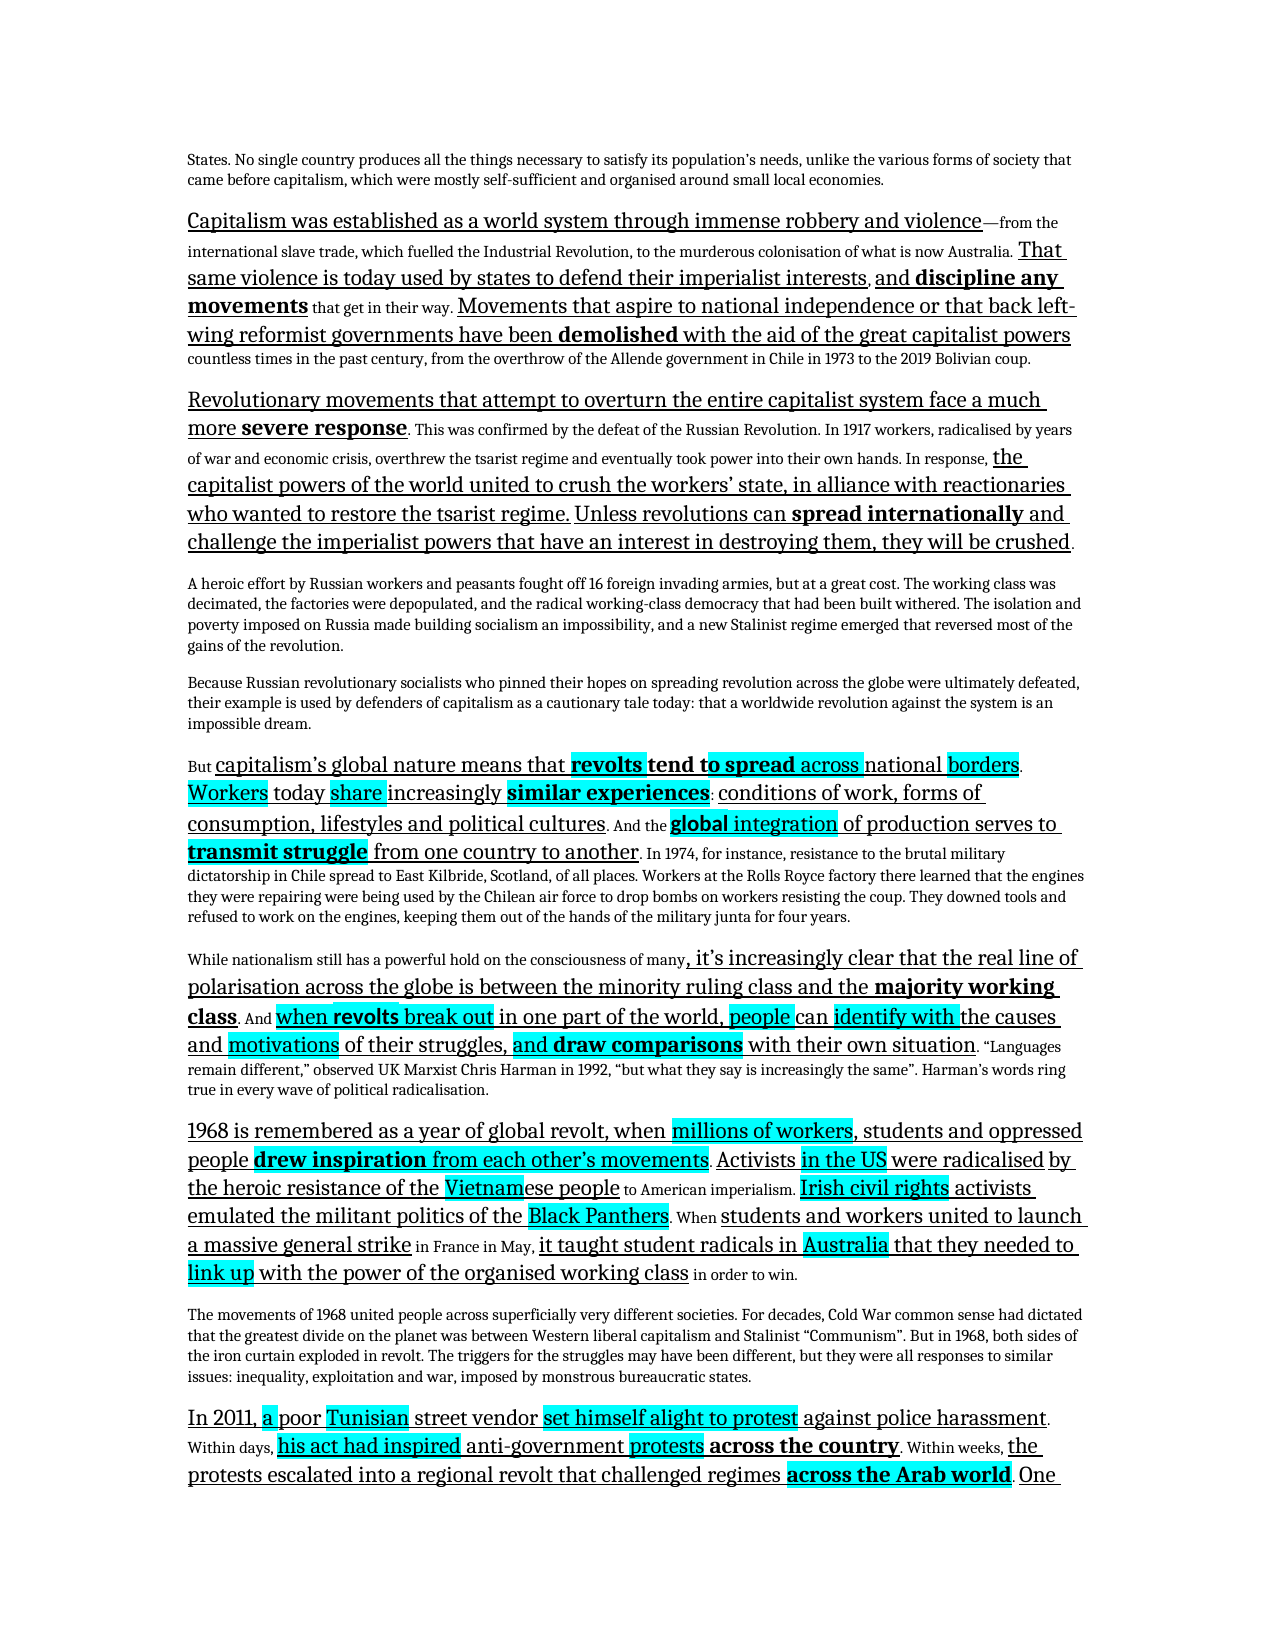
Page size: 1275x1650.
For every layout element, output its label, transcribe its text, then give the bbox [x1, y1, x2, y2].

text Capitalism was established as a world system through immense robbery and violence—from the international slave trade, which fuelled the Industrial Revolution, to the murderous colonisation of what is now Australia. That same violence is today used by states to defend their imperialist interests, and discipline any movements that get in their way. Movements that aspire to national independence or that back left-wing reformist governments have been demolished with the aid of the great capitalist powers countless times in the past century, from the overthrow of the Allende government in Chile in 1973 to the 2019 Bolivian coup. [187, 208, 1087, 369]
text 1968 is remembered as a year of global revolt, when millions of workers, students and oppressed people drew inspiration from each other’s movements. Activists in the US were radicalised by the heroic resistance of the Vietnamese people to American imperialism. Irish civil rights activists emulated the militant politics of the Black Panthers. When students and workers united to launch a massive general strike in France in May, it taught student radicals in Australia that they needed to link up with the power of the organised working class in order to win. [187, 1118, 1087, 1287]
text A heroic effort by Russian workers and peasants fought off 16 foreign invading armies, but at a great cost. The working class was decimated, the factories were depopulated, and the radical working-class democracy that had been built withered. The isolation and poverty imposed on Russia made building socialism an impossibility, and a new Stalinist regime emerged that reversed most of the gains of the revolution. [187, 574, 1087, 655]
text Revolutionary movements that attempt to overturn the entire capitalist system face a much more severe response. This was confirmed by the defeat of the Russian Revolution. In 1917 workers, radicalised by years of war and economic crisis, overthrew the tsarist regime and eventually took power into their own hands. In response, the capitalist powers of the world united to crush the workers’ state, in alliance with reactionaries who wanted to restore the tsarist regime. Unless revolutions can spread internationally and challenge the imperialist powers that have an interest in destroying them, they will be crushed. [187, 387, 1087, 555]
text While nationalism still has a powerful hold on the consciousness of many, it’s increasingly clear that the real line of polarisation across the globe is between the minority ruling class and the majority working class. And when revolts break out in one part of the world, people can identify with the causes and motivations of their struggles, and draw comparisons with their own situation. “Languages remain different,” observed UK Marxist Chris Harman in 1992, “but what they say is increasingly the same”. Harman’s words ring true in every wave of political radicalisation. [187, 945, 1087, 1100]
text The movements of 1968 united people across superficially very different societies. For decades, Cold War common sense had dictated that the greatest divide on the planet was between Western liberal capitalism and Stalinist “Communism”. But in 1968, both sides of the iron curtain exploded in revolt. The triggers for the struggles may have been different, but they were all responses to similar issues: inequality, exploitation and war, imposed by monstrous bureaucratic states. [187, 1305, 1087, 1386]
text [187, 150, 1087, 190]
text But capitalism’s global nature means that revolts tend to spread across national borders. Workers today share increasingly similar experiences: conditions of work, forms of consumption, lifestyles and political cultures. And the global integration of production serves to transmit struggle from one country to another. In 1974, for instance, resistance to the brutal military dictatorship in Chile spread to East Kilbride, Scotland, of all places. Workers at the Rolls Royce factory there learned that the engines they were repairing were being used by the Chilean air force to drop bombs on workers resisting the coup. They downed tools and refused to work on the engines, keeping them out of the hands of the military junta for four years. [187, 752, 1087, 927]
text Because Russian revolutionary socialists who pinned their hopes on spreading revolution across the globe were ultimately defeated, their example is used by defenders of capitalism as a cautionary tale today: that a worldwide revolution against the system is an impossible dream. [187, 673, 1087, 734]
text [187, 1404, 1087, 1488]
